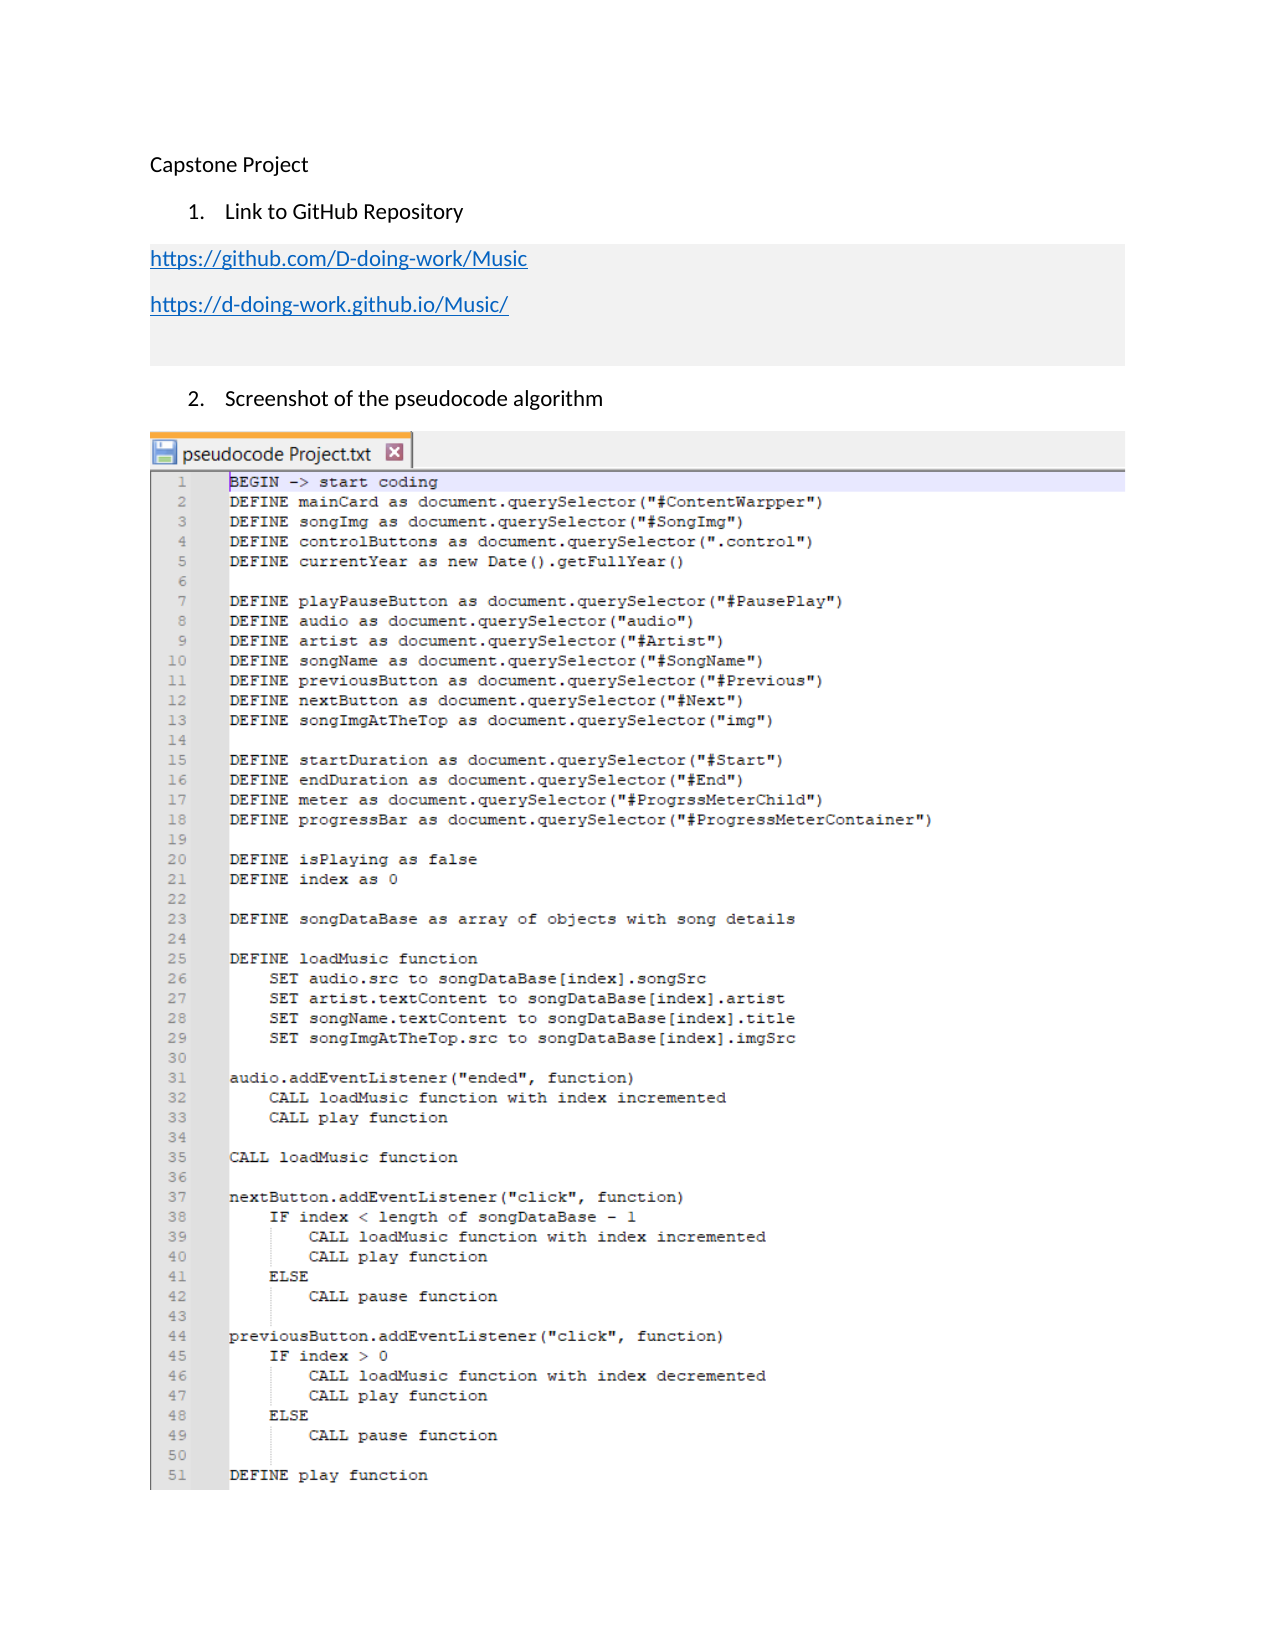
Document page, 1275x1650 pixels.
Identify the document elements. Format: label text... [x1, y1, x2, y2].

picture [150, 431, 1125, 1490]
text Capstone Project [150, 150, 1125, 178]
text https://github.com/D-doing-work/Music [150, 244, 1125, 272]
text https://d-doing-work.github.io/Music/ [150, 291, 1125, 319]
list Link to GitHub Repository [187, 197, 1125, 225]
list Screenshot of the pseudocode algorithm [187, 384, 1125, 412]
